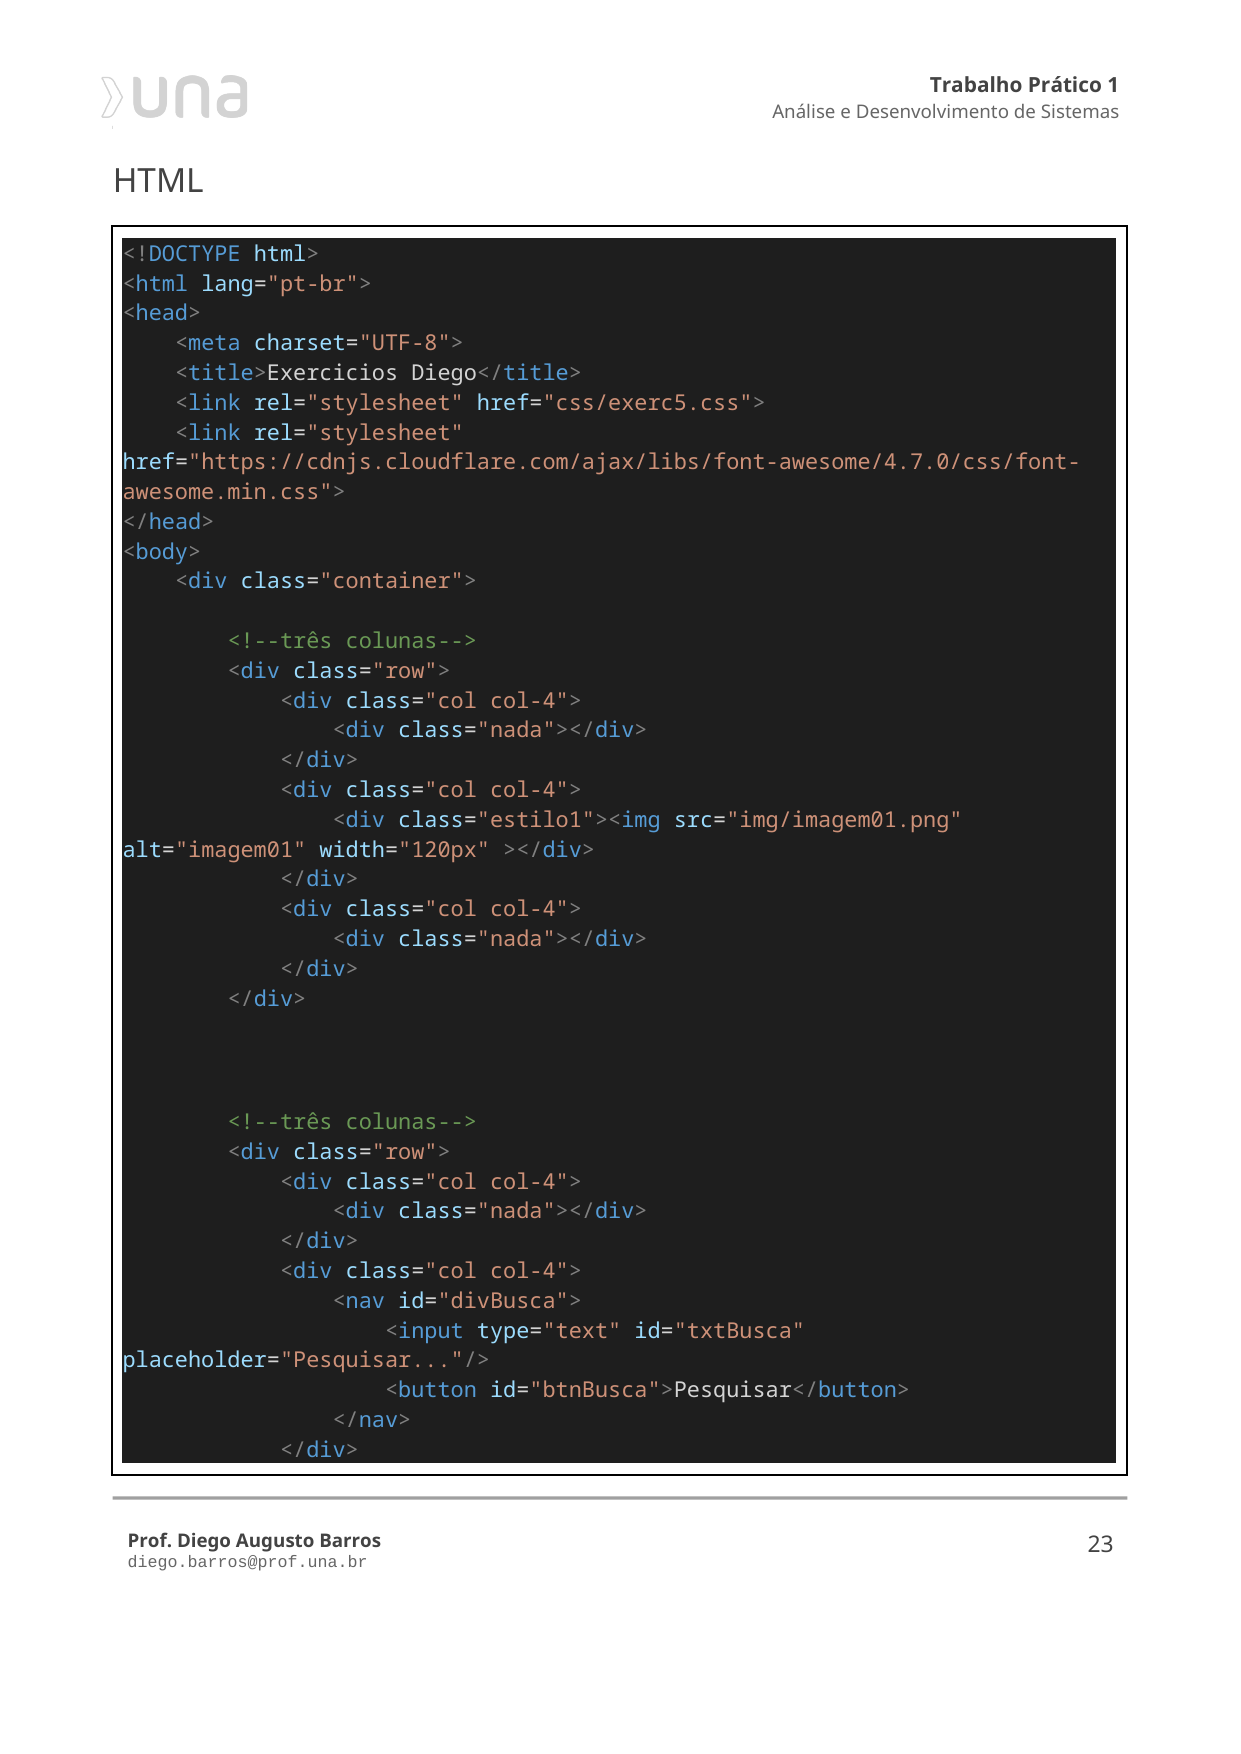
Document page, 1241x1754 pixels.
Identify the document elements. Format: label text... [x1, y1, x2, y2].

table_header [113, 227, 1126, 1474]
subtitle HTML [113, 157, 1127, 202]
picture [101, 75, 248, 118]
